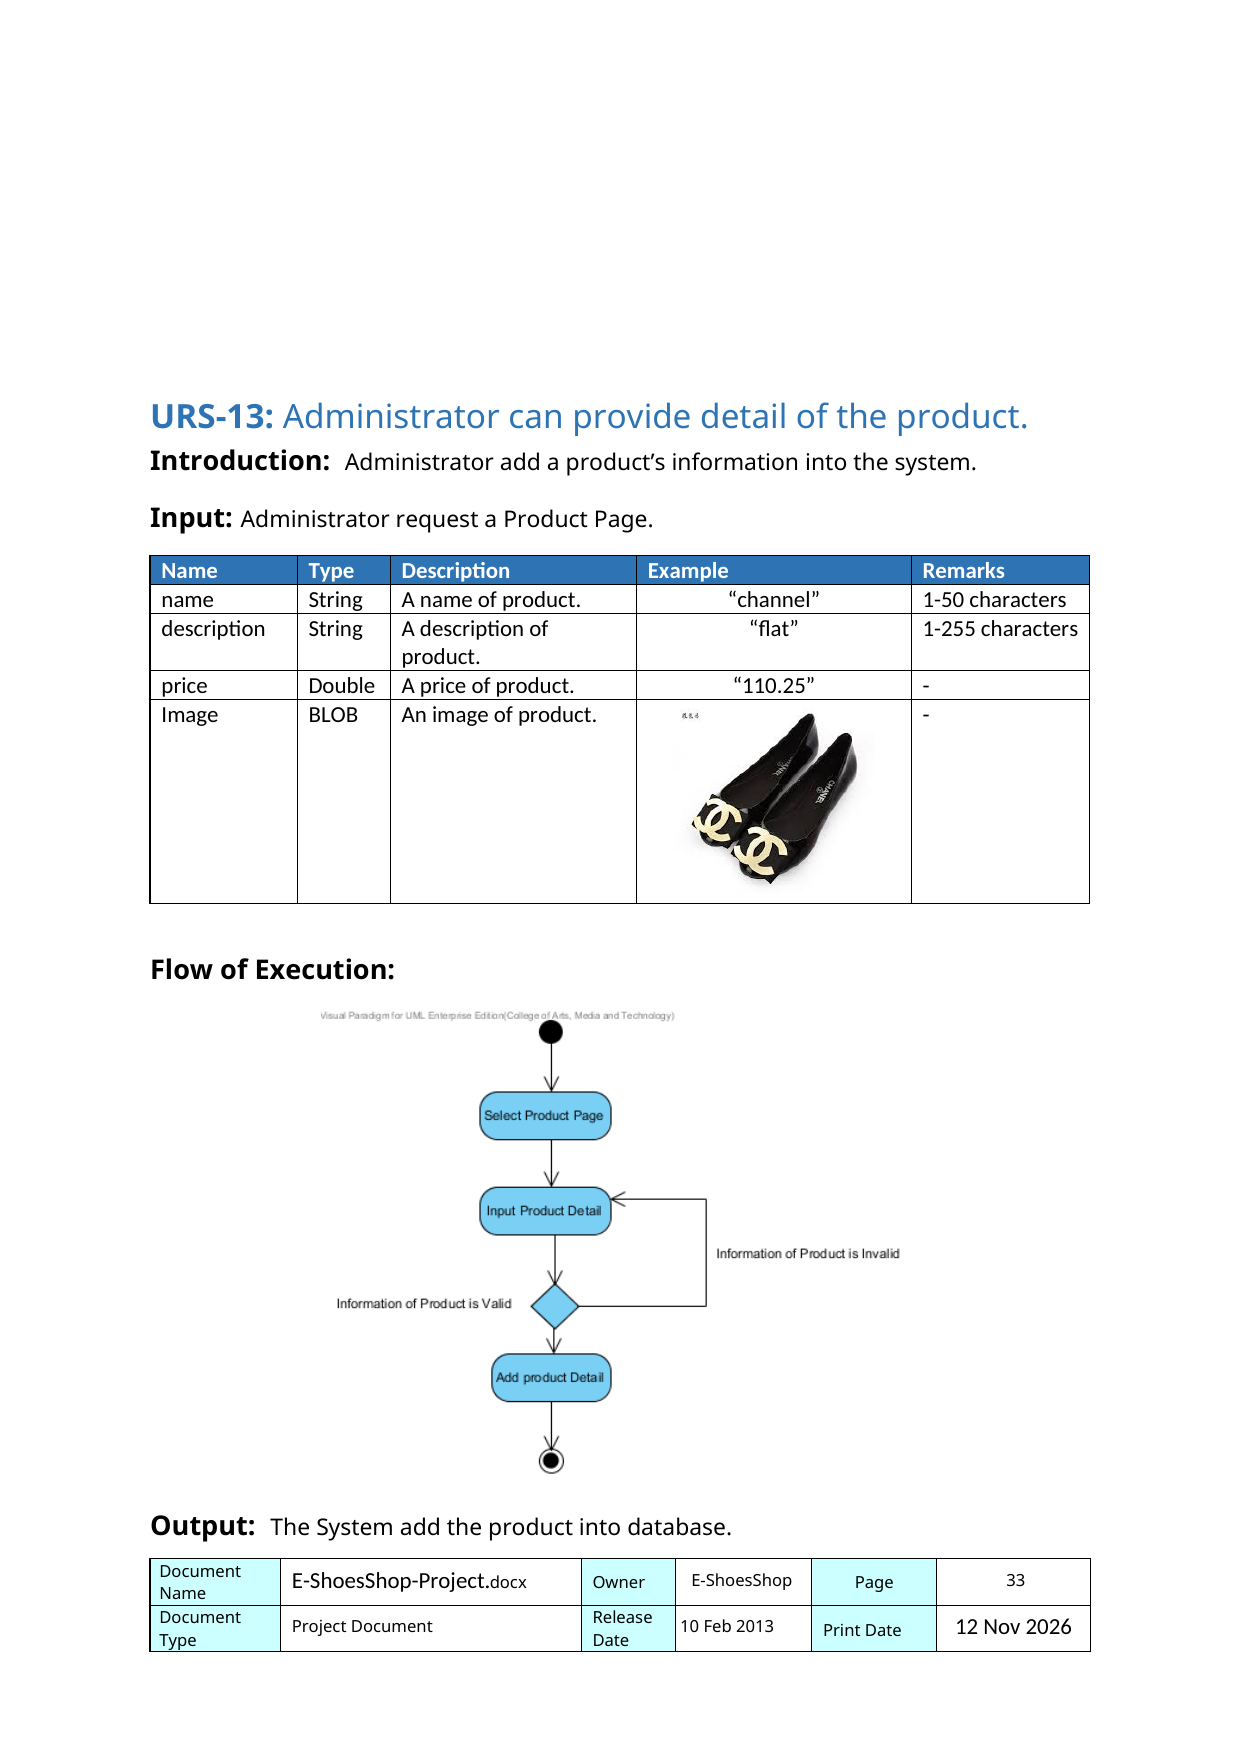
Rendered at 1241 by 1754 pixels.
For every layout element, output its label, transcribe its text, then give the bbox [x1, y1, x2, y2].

table_cell Double [298, 671, 390, 699]
table_cell String [298, 585, 390, 613]
table_header Example [637, 556, 911, 584]
table_cell A price of product. [391, 671, 636, 699]
table_cell “flat” [637, 614, 911, 670]
table_cell String [298, 614, 390, 670]
table_header Type [298, 556, 390, 584]
table_cell [637, 700, 672, 903]
table_cell price [151, 671, 297, 699]
text Output: The System add the product into database. [150, 1506, 1090, 1543]
text Introduction: Administrator add a product’s information into the system. [150, 442, 1090, 478]
table_cell name [151, 585, 297, 613]
picture [320, 1007, 920, 1488]
table_header Name [151, 556, 297, 584]
table_cell 1-255 characters [912, 614, 1089, 670]
table_cell “channel” [637, 585, 911, 613]
table_header Description [391, 556, 636, 584]
table_cell 1-50 characters [912, 585, 1089, 613]
table_cell BLOB [298, 700, 390, 903]
table_cell A name of product. [391, 585, 636, 613]
picture [672, 700, 876, 903]
table_cell - [912, 700, 1089, 903]
table_cell A description of product. [391, 614, 636, 670]
text Input: Administrator request a Product Page. [150, 498, 1090, 535]
table_cell [876, 700, 911, 903]
subtitle URS-13: Administrator can provide detail of the product. [150, 393, 1090, 438]
text Flow of Execution: [150, 951, 1090, 988]
table_cell Image [151, 700, 297, 903]
table_cell description [151, 614, 297, 670]
table_cell - [912, 671, 1089, 699]
table_cell “110.25” [637, 671, 911, 699]
table_cell An image of product. [391, 700, 636, 903]
table_header Remarks [912, 556, 1089, 584]
